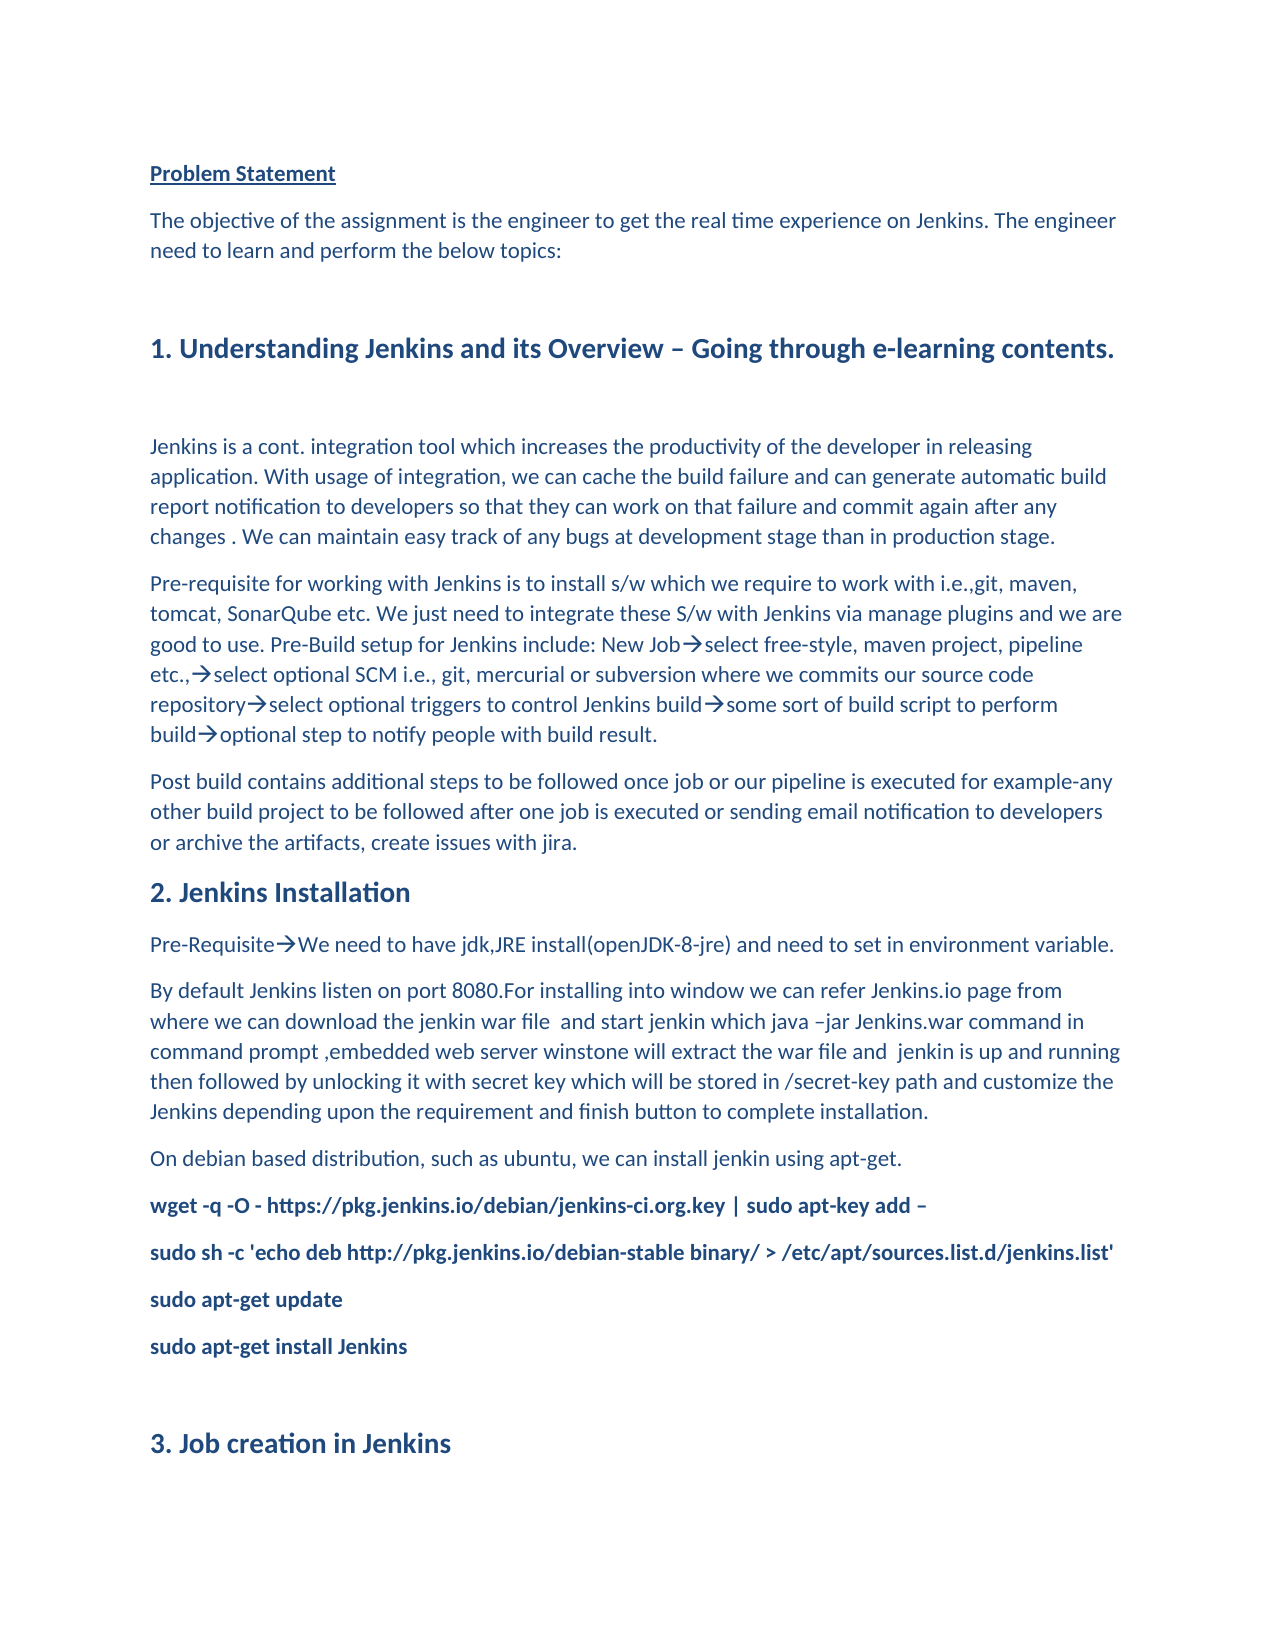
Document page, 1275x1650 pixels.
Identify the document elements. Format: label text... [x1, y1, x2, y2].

text Problem Statement [150, 159, 1125, 187]
text Jenkins is a cont. integration tool which increases the productivity of the developer in releasing application. With usage of integration, we can cache the build failure and can generate automatic build report notification to developers so that they can work on that failure and commit again after any changes . We can maintain easy track of any bugs at development stage than in production stage. [150, 432, 1125, 551]
text On debian based distribution, such as ubuntu, we can install jenkin using apt-get. [150, 1144, 1125, 1172]
text Pre-requisite for working with Jenkins is to install s/w which we require to work with i.e.,git, maven, tomcat, SonarQube etc. We just need to integrate these S/w with Jenkins via manage plugins and we are good to use. Pre-Build setup for Jenkins include: New Jobselect free-style, maven project, pipeline etc.,select optional SCM i.e., git, mercurial or subversion where we commits our source code repositoryselect optional triggers to control Jenkins buildsome sort of build script to perform buildoptional step to notify people with build result. [150, 569, 1125, 748]
text The objective of the assignment is the engineer to get the real time experience on Jenkins. The engineer need to learn and perform the below topics: [150, 206, 1125, 264]
text 3. Job creation in Jenkins [150, 1426, 1125, 1461]
text 1. Understanding Jenkins and its Overview – Going through e-learning contents. [150, 330, 1125, 366]
text 2. Jenkins Installation [150, 874, 1125, 910]
text wget -q -O - https://pkg.jenkins.io/debian/jenkins-ci.org.key | sudo apt-key add – [150, 1191, 1125, 1219]
text Post build contains additional steps to be followed once job or our pipeline is executed for example-any other build project to be followed after one job is executed or sending email notification to developers or archive the artifacts, create issues with jira. [150, 767, 1125, 856]
text sudo apt-get install Jenkins [150, 1332, 1125, 1360]
text sudo sh -c 'echo deb http://pkg.jenkins.io/debian-stable binary/ > /etc/apt/sources.list.d/jenkins.list' [150, 1238, 1125, 1266]
text sudo apt-get update [150, 1285, 1125, 1313]
text By default Jenkins listen on port 8080.For installing into window we can refer Jenkins.io page from where we can download the jenkin war file and start jenkin which java –jar Jenkins.war command in command prompt ,embedded web server winstone will extract the war file and jenkin is up and running then followed by unlocking it with secret key which will be stored in /secret-key path and customize the Jenkins depending upon the requirement and finish button to complete installation. [150, 977, 1125, 1125]
text Pre-RequisiteWe need to have jdk,JRE install(openJDK-8-jre) and need to set in environment variable. [150, 930, 1125, 958]
